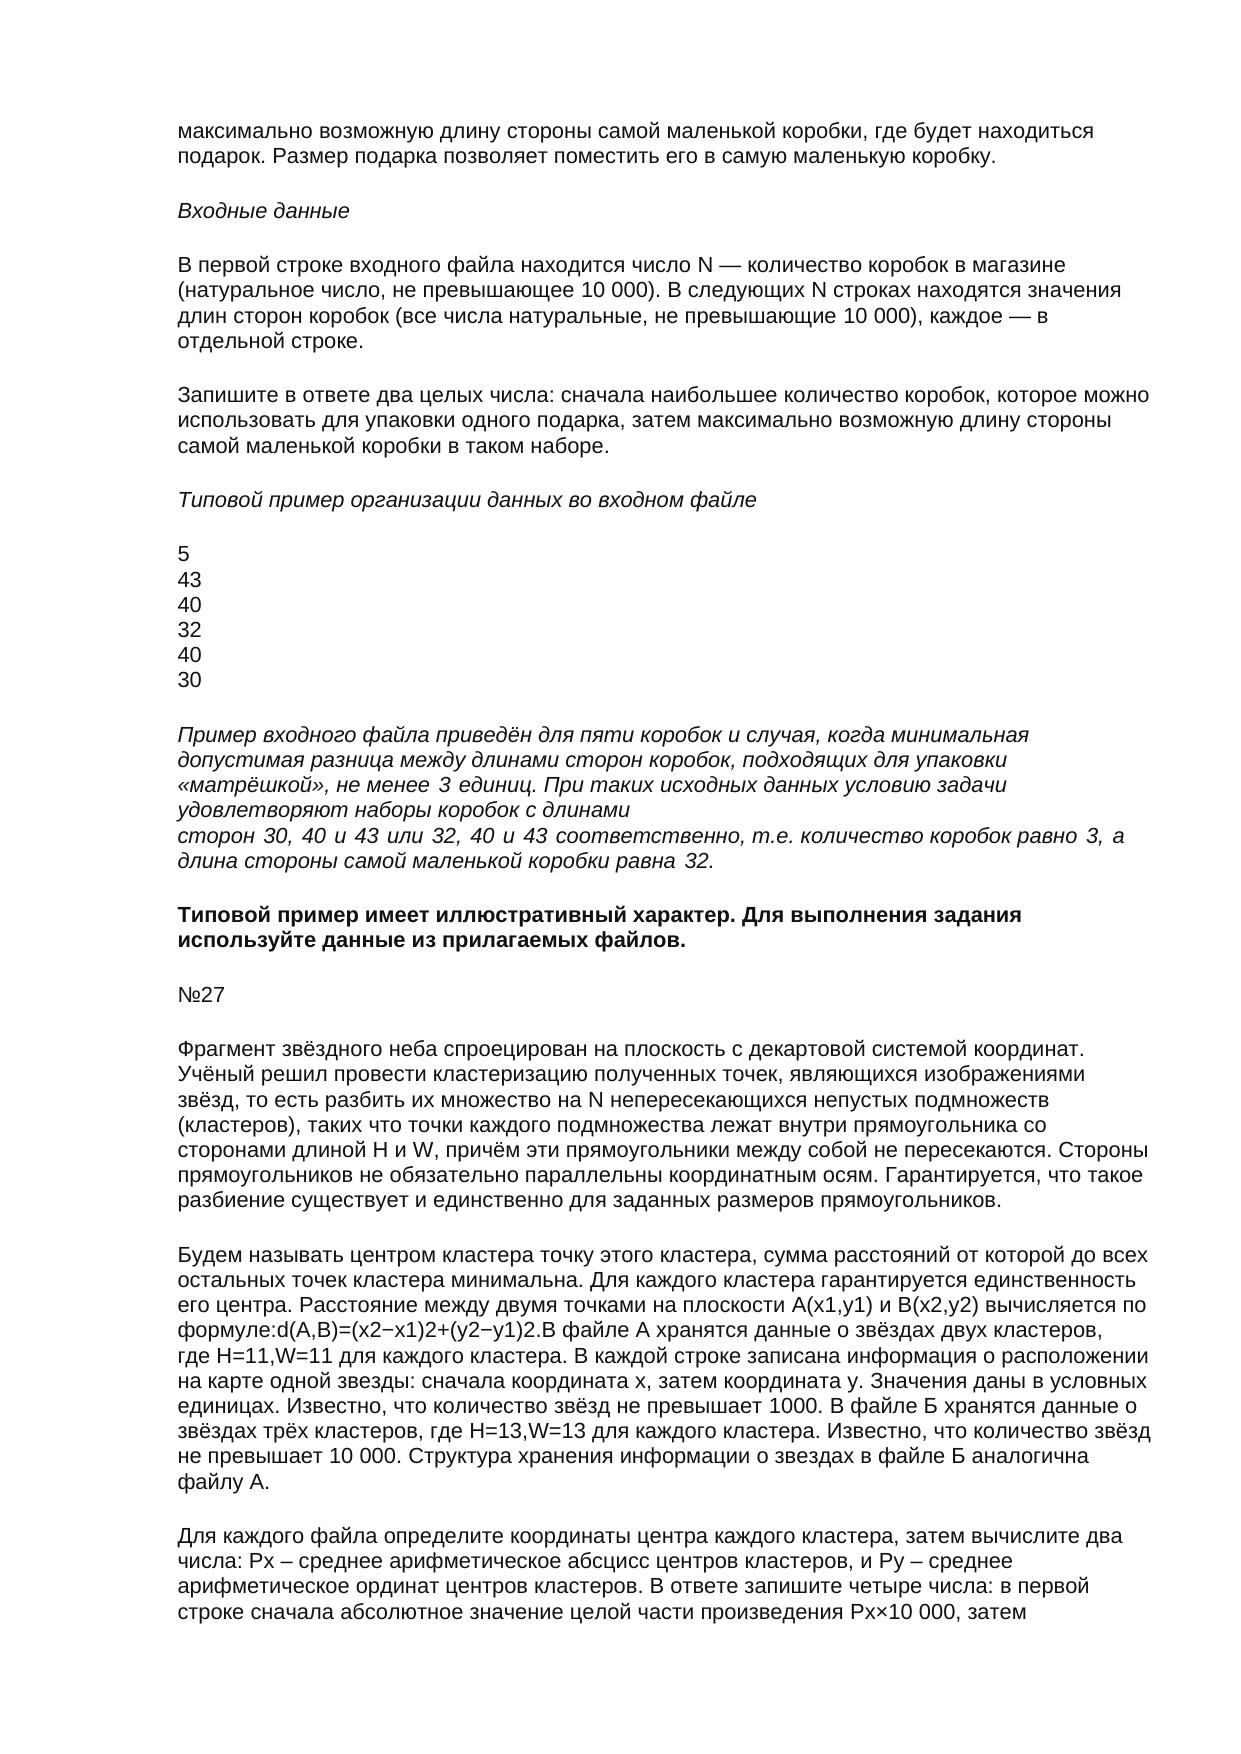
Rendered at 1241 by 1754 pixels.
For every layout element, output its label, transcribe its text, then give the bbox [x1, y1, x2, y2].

text Типовой пример имеет иллюстративный характер. Для выполнения задания используйте данные из прилагаемых файлов. [177, 902, 1152, 952]
text Входные данные [177, 198, 1152, 223]
text Типовой пример организации данных во входном файле [177, 487, 1152, 512]
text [177, 1523, 1152, 1624]
text Запишите в ответе два целых числа: сначала наибольшее количество коробок, которое можно использовать для упаковки одного подарка, затем максимально возможную длину стороны самой маленькой коробки в таком наборе. [177, 382, 1152, 458]
text 5 43 40 32 40 30 [177, 541, 1152, 692]
text Пример входного файла приведён для пяти коробок и случая, когда минимальная допустимая разница между длинами сторон коробок, подходящих для упаковки «матрёшкой», не менее 3 единиц. При таких исходных данных условию задачи удовлетворяют наборы коробок с длинами сторон 30, 40 и 43 или 32, 40 и 43 соответственно, т.е. количество коробок равно 3, а длина стороны самой маленькой коробки равна 32. [177, 722, 1152, 873]
text Будем называть центром кластера точку этого кластера, сумма расстояний от которой до всех остальных точек кластера минимальна. Для каждого кластера гарантируется единственность его центра. Расстояние между двумя точками на плоскости A(x1,y1) и B(x2,y2) вычисляется по формуле:d(A,B)=(x2−x1)2+(y2−y1)2.В файле А хранятся данные о звёздах двух кластеров, где H=11,W=11 для каждого кластера. В каждой строке записана информация о расположении на карте одной звезды: сначала координата x, затем координата y. Значения даны в условных единицах. Известно, что количество звёзд не превышает 1000. В файле Б хранятся данные о звёздах трёх кластеров, где H=13,W=13 для каждого кластера. Известно, что количество звёзд не превышает 10 000. Структура хранения информации о звездах в файле Б аналогична файлу А. [177, 1242, 1152, 1494]
text №27 [177, 982, 1152, 1007]
text Фрагмент звёздного неба спроецирован на плоскость с декартовой системой координат. Учёный решил провести кластеризацию полученных точек, являющихся изображениями звёзд, то есть разбить их множество на N непересекающихся непустых подмножеств (кластеров), таких что точки каждого подмножества лежат внутри прямоугольника со сторонами длиной H и W, причём эти прямоугольники между собой не пересекаются. Стороны прямоугольников не обязательно параллельны координатным осям. Гарантируется, что такое разбиение существует и единственно для заданных размеров прямоугольников. [177, 1036, 1152, 1212]
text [177, 118, 1152, 168]
text В первой строке входного файла находится число N — количество коробок в магазине (натуральное число, не превышающее 10 000). В следующих N строках находятся значения длин сторон коробок (все числа натуральные, не превышающие 10 000), каждое — в отдельной строке. [177, 252, 1152, 353]
